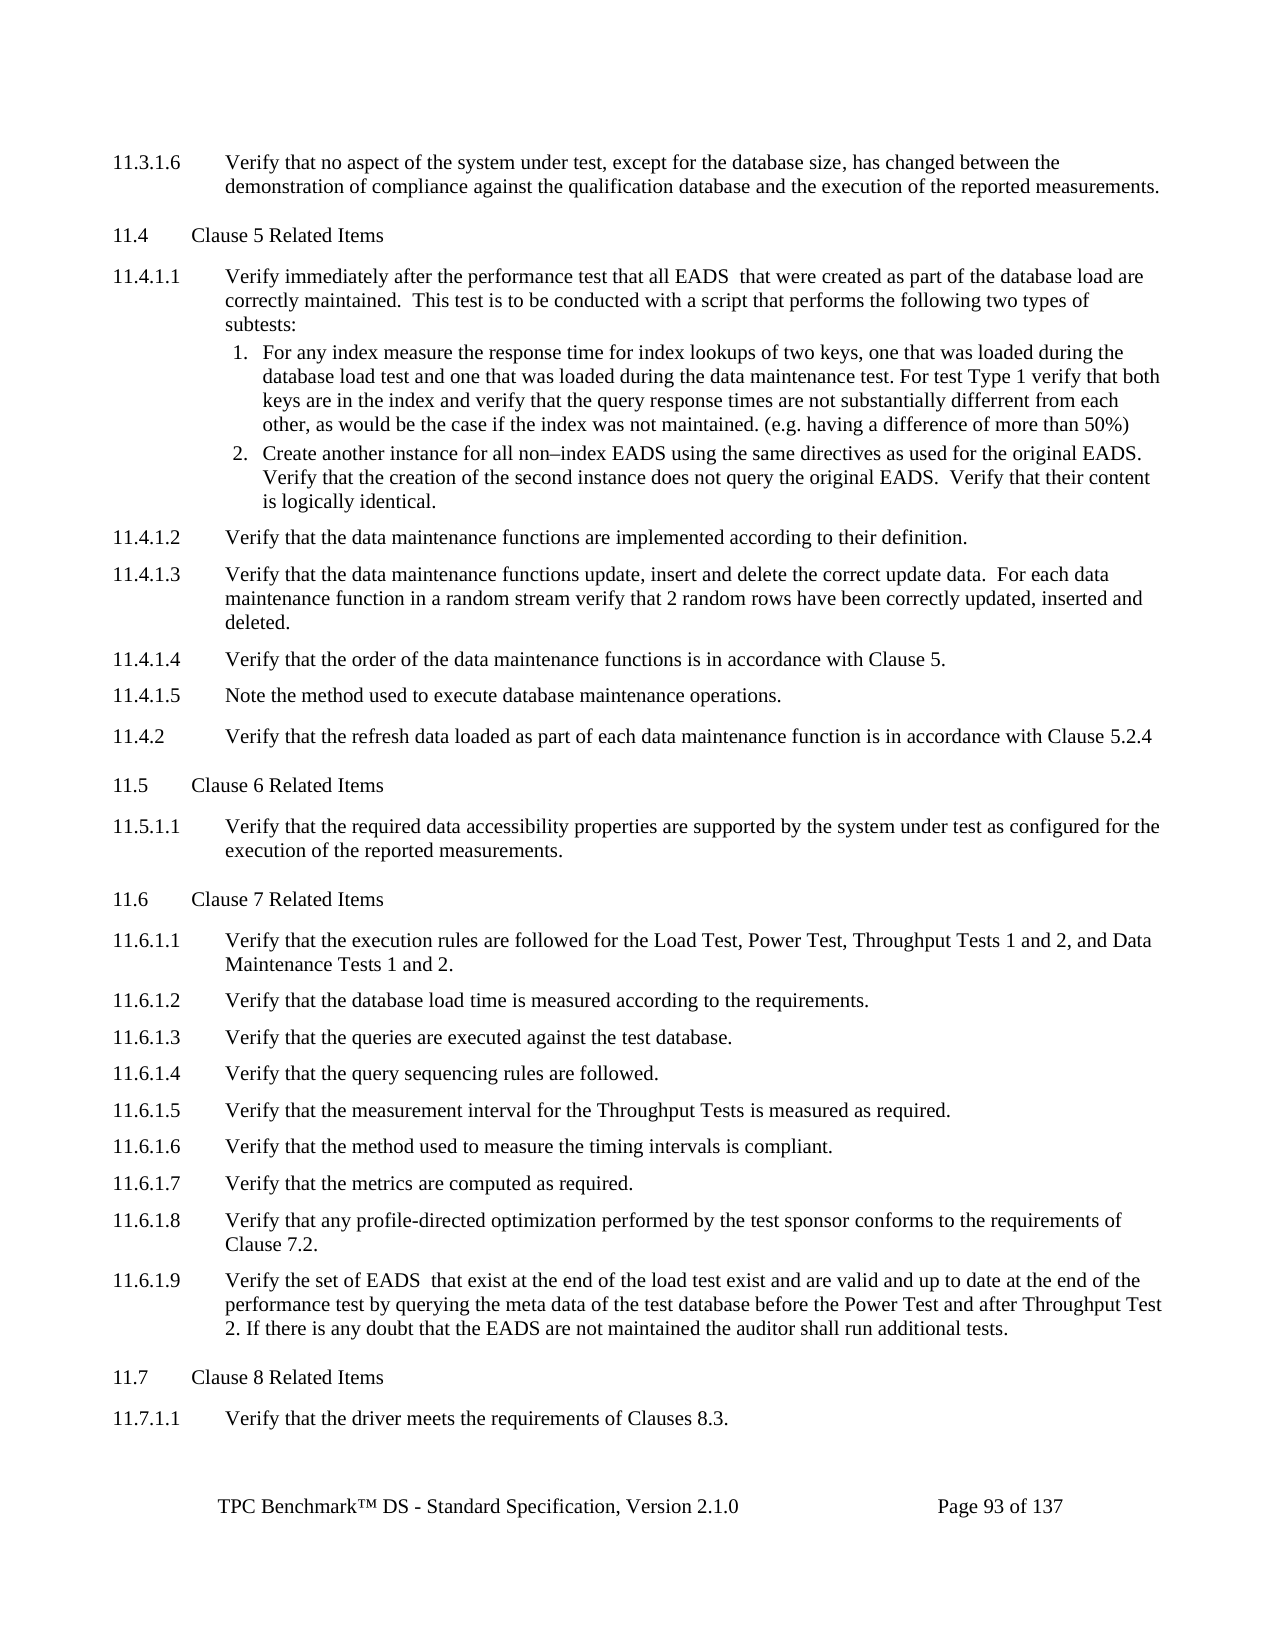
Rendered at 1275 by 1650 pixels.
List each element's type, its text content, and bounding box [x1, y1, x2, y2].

list For any index measure the response time for index lookups of two keys, one that was loaded during the database load test and one that was loaded during the data maintenance test. For test Type 1 verify that both keys are in the index and verify that the query response times are not substantially differrent from each other, as would be the case if the index was not maintained. (e.g. having a difference of more than 50%) [232, 340, 1162, 436]
text Verify that any profile-directed optimization performed by the test sponsor conforms to the requirements of Clause 7.2. [112, 1207, 1162, 1256]
text Verify that the driver meets the requirements of Clauses 8.3. [112, 1406, 1162, 1430]
text Verify that the data maintenance functions update, insert and delete the correct update data. For each data maintenance function in a random stream verify that 2 random rows have been correctly updated, inserted and deleted. [112, 562, 1162, 634]
text Verify that the execution rules are followed for the Load Test, Power Test, Throughput Tests 1 and 2, and Data Maintenance Tests 1 and 2. [112, 927, 1162, 976]
text Clause 8 Related Items [112, 1365, 1162, 1389]
list Create another instance for all non–index EADS using the same directives as used for the original EADS. Verify that the creation of the second instance does not query the original EADS. Verify that their content is logically identical. [232, 441, 1162, 513]
text Verify that the measurement interval for the Throughput Tests is measured as required. [112, 1098, 1162, 1122]
text Verify that the query sequencing rules are followed. [112, 1061, 1162, 1085]
text Verify that the queries are executed against the test database. [112, 1025, 1162, 1049]
text Verify that the order of the data maintenance functions is in accordance with Clause 5. [112, 647, 1162, 671]
text Clause 5 Related Items [112, 223, 1162, 247]
text Verify that the database load time is measured according to the requirements. [112, 988, 1162, 1012]
text Clause 6 Related Items [112, 773, 1162, 797]
text Verify the set of EADS that exist at the end of the load test exist and are valid and up to date at the end of the performance test by querying the meta data of the test database before the Power Test and after Throughput Test 2. If there is any doubt that the EADS are not maintained the auditor shall run additional tests. [112, 1268, 1162, 1340]
text Verify immediately after the performance test that all EADS that were created as part of the database load are correctly maintained. This test is to be conducted with a script that performs the following two types of subtests: [112, 264, 1162, 336]
text Verify that the method used to measure the timing intervals is compliant. [112, 1134, 1162, 1158]
text Note the method used to execute database maintenance operations. [112, 683, 1162, 707]
text Verify that the metrics are computed as required. [112, 1171, 1162, 1195]
text Clause 7 Related Items [112, 887, 1162, 911]
text Verify that the data maintenance functions are implemented according to their definition. [112, 525, 1162, 549]
text Verify that the required data accessibility properties are supported by the system under test as configured for the execution of the reported measurements. [112, 814, 1162, 862]
text Verify that no aspect of the system under test, except for the database size, has changed between the demonstration of compliance against the qualification database and the execution of the reported measurements. [112, 150, 1162, 198]
